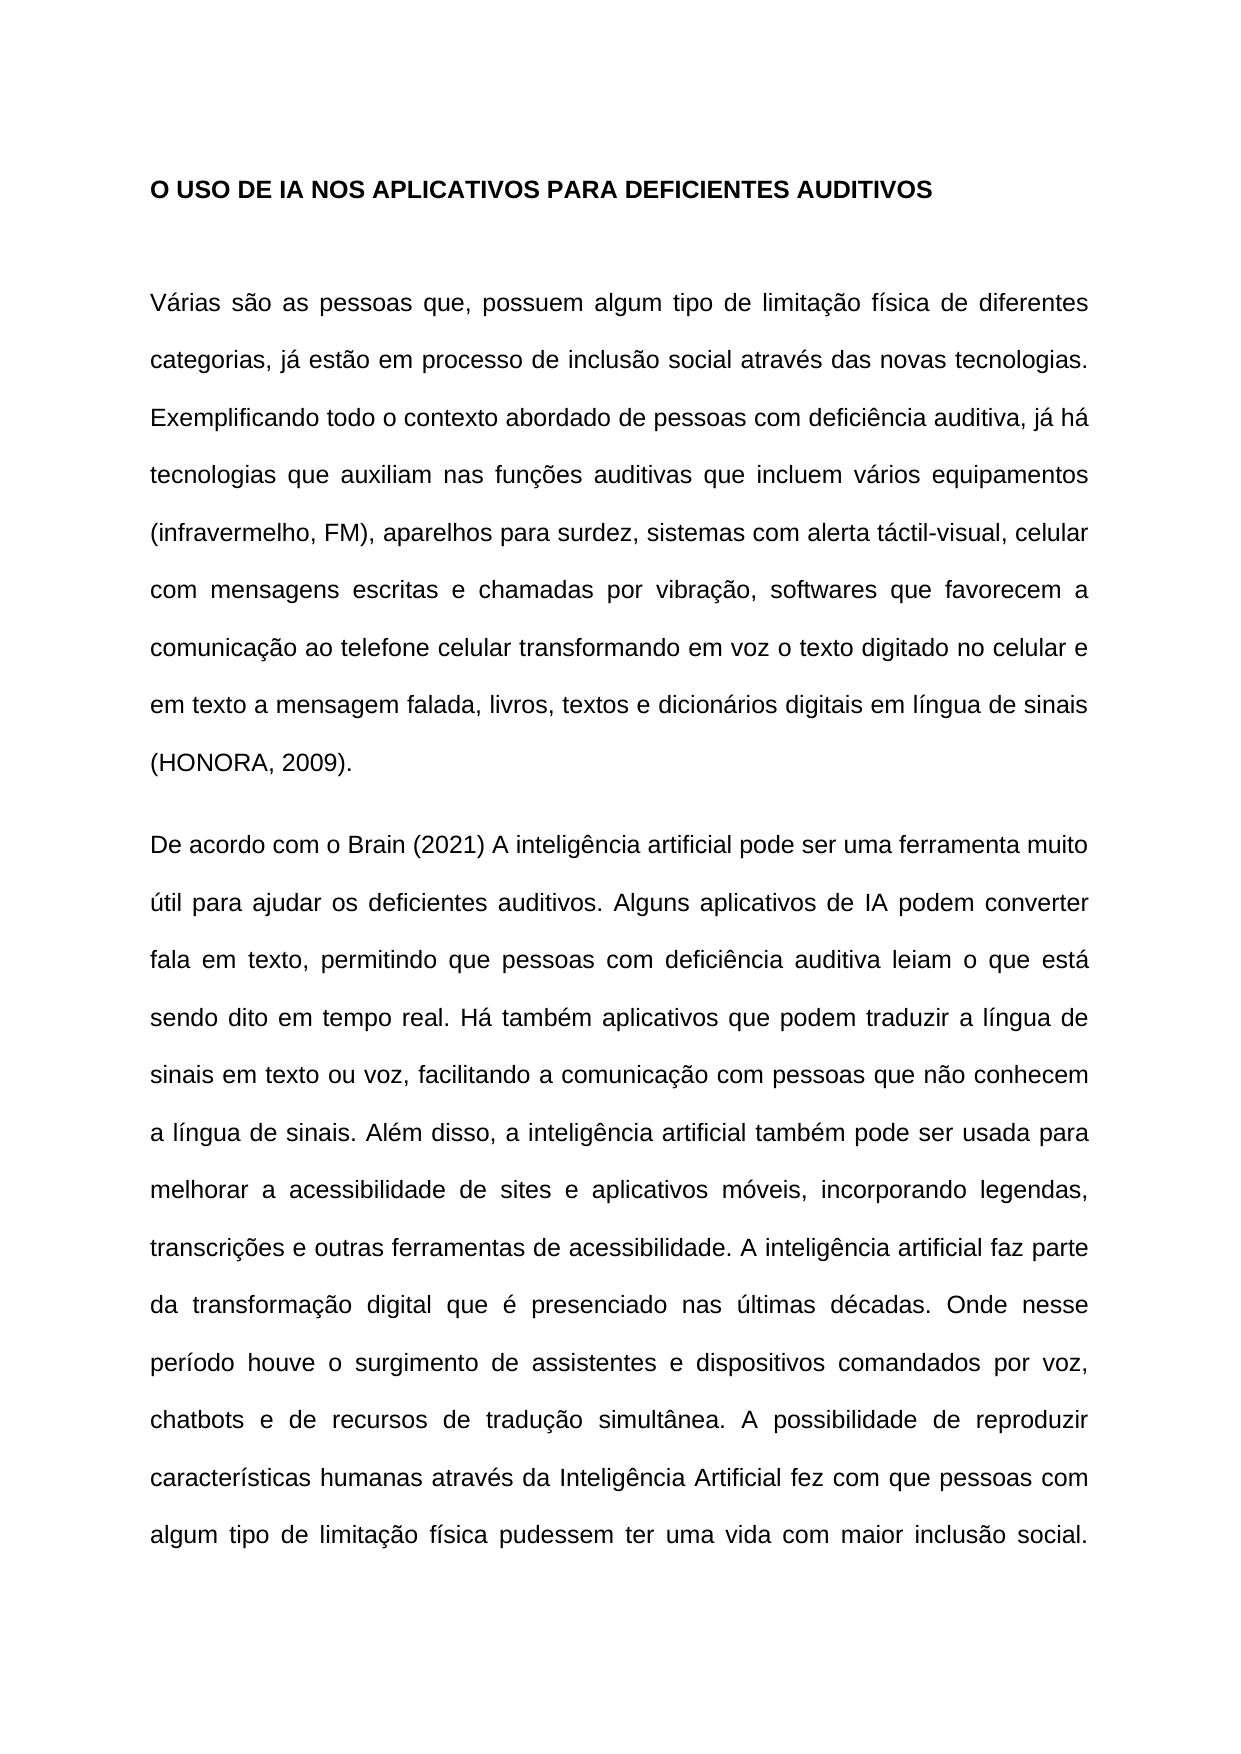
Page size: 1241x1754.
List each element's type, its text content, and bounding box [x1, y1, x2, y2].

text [150, 830, 1090, 1549]
text Várias são as pessoas que, possuem algum tipo de limitação física de diferentes categorias, já estão em processo de inclusão social através das novas tecnologias. Exemplificando todo o contexto abordado de pessoas com deficiência auditiva, já há tecnologias que auxiliam nas funções auditivas que incluem vários equipamentos (infravermelho, FM), aparelhos para surdez, sistemas com alerta táctil-visual, celular com mensagens escritas e chamadas por vibração, softwares que favorecem a comunicação ao telefone celular transformando em voz o texto digitado no celular e em texto a mensagem falada, livros, textos e dicionários digitais em língua de sinais (HONORA, 2009). [150, 288, 1090, 776]
subtitle O USO DE IA NOS APLICATIVOS PARA DEFICIENTES AUDITIVOS [150, 175, 1090, 204]
